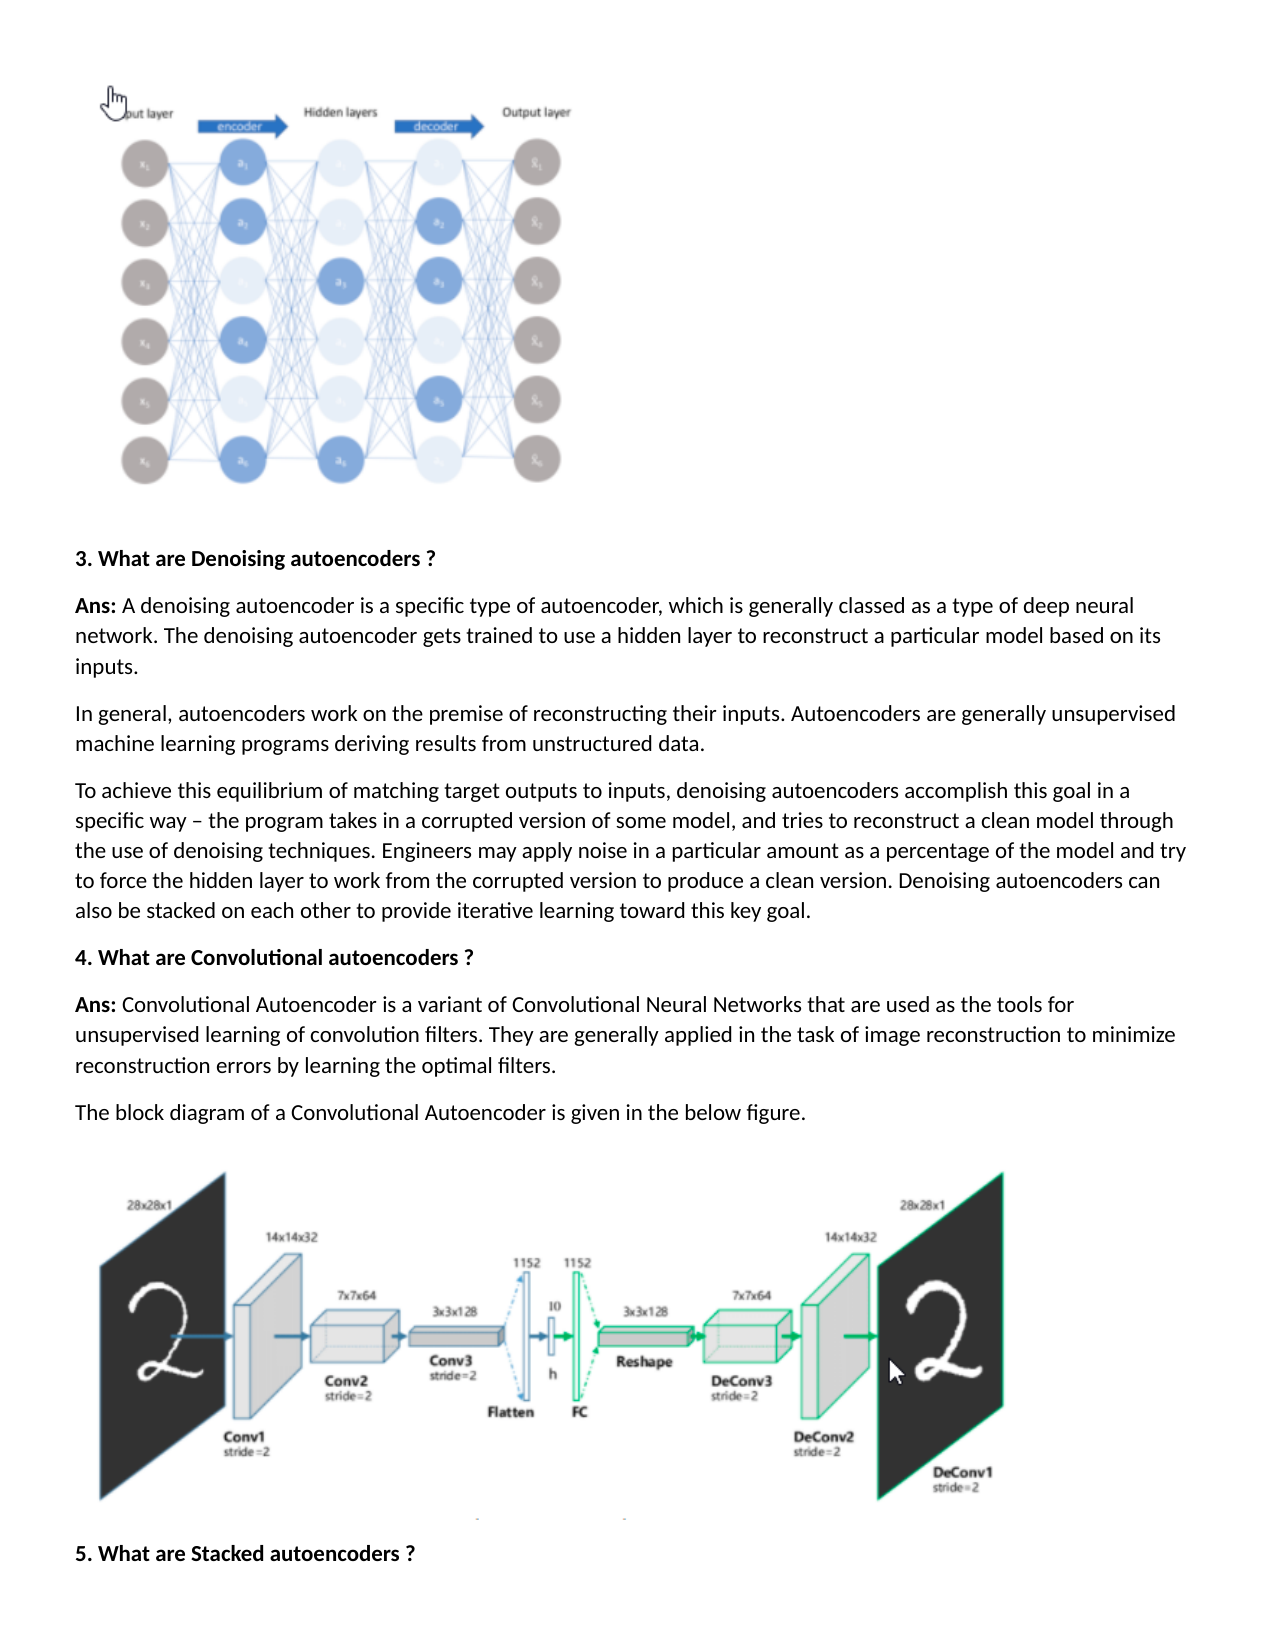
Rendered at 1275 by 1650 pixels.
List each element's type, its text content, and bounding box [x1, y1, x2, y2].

text In general, autoencoders work on the premise of reconstructing their inputs. Autoencoders are generally unsupervised machine learning programs deriving results from unstructured data. [75, 699, 1200, 757]
text The block diagram of a Convolutional Autoencoder is given in the below figure. [75, 1098, 1200, 1126]
text To achieve this equilibrium of matching target outputs to inputs, denoising autoencoders accomplish this goal in a specific way – the program takes in a corrupted version of some model, and tries to reconstruct a clean model through the use of denoising techniques. Engineers may apply noise in a particular amount as a percentage of the model and try to force the hidden layer to work from the corrupted version to produce a clean version. Denoising autoencoders can also be stacked on each other to provide iterative learning toward this key goal. [75, 776, 1200, 925]
text 3. What are Denoising autoencoders ? [75, 544, 1200, 573]
text Ans: A denoising autoencoder is a specific type of autoencoder, which is generally classed as a type of deep neural network. The denoising autoencoder gets trained to use a hidden layer to reconstruct a particular model based on its inputs. [75, 591, 1200, 680]
text Ans: Convolutional Autoencoder is a variant of Convolutional Neural Networks that are used as the tools for unsupervised learning of convolution filters. They are generally applied in the task of image reconstruction to minimize reconstruction errors by learning the optimal filters. [75, 990, 1200, 1079]
picture [75, 1144, 1030, 1520]
text 5. What are Stacked autoencoders ? [75, 1539, 1200, 1567]
text 4. What are Convolutional autoencoders ? [75, 943, 1200, 972]
picture [75, 75, 605, 526]
